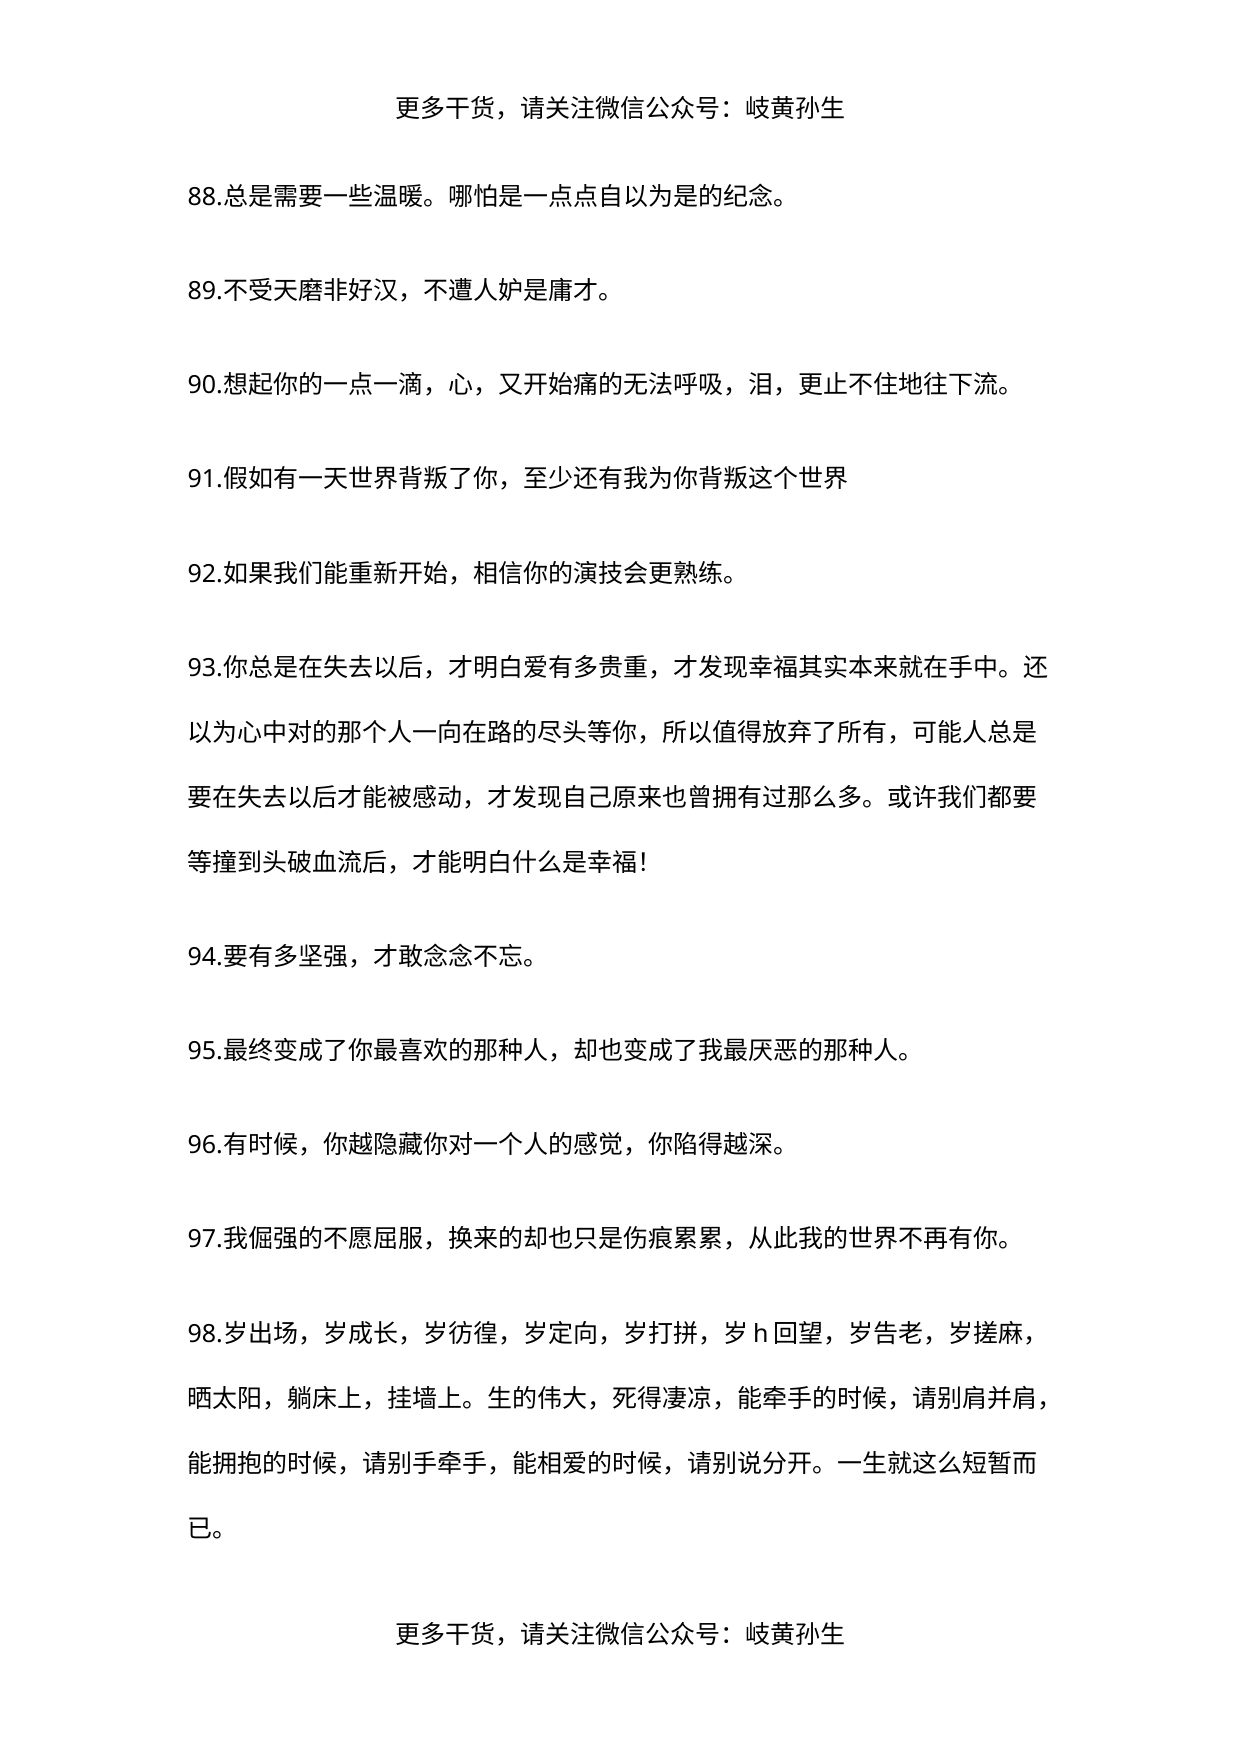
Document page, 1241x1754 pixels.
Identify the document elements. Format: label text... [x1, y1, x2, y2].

text 93.你总是在失去以后，才明白爱有多贵重，才发现幸福其实本来就在手中。还以为心中对的那个人一向在路的尽头等你，所以值得放弃了所有，可能人总是要在失去以后才能被感动，才发现自己原来也曾拥有过那么多。或许我们都要等撞到头破血流后，才能明白什么是幸福！ [187, 633, 1053, 893]
text 96.有时候，你越隐藏你对一个人的感觉，你陷得越深。 [187, 1110, 1053, 1175]
text 88.总是需要一些温暖。哪怕是一点点自以为是的纪念。 [187, 162, 1053, 227]
text 97.我倔强的不愿屈服，换来的却也只是伤痕累累，从此我的世界不再有你。 [187, 1204, 1053, 1269]
text 94.要有多坚强，才敢念念不忘。 [187, 922, 1053, 987]
text 90.想起你的一点一滴，心，又开始痛的无法呼吸，泪，更止不住地往下流。 [187, 350, 1053, 415]
text 98.岁出场，岁成长，岁彷徨，岁定向，岁打拼，岁h回望，岁告老，岁搓麻，晒太阳，躺床上，挂墙上。生的伟大，死得凄凉，能牵手的时候，请别肩并肩，能拥抱的时候，请别手牵手，能相爱的时候，请别说分开。一生就这么短暂而已。 [187, 1299, 1053, 1559]
text 89.不受天磨非好汉，不遭人妒是庸才。 [187, 256, 1053, 321]
text 95.最终变成了你最喜欢的那种人，却也变成了我最厌恶的那种人。 [187, 1016, 1053, 1081]
text 91.假如有一天世界背叛了你，至少还有我为你背叛这个世界 [187, 444, 1053, 509]
text 92.如果我们能重新开始，相信你的演技会更熟练。 [187, 539, 1053, 604]
